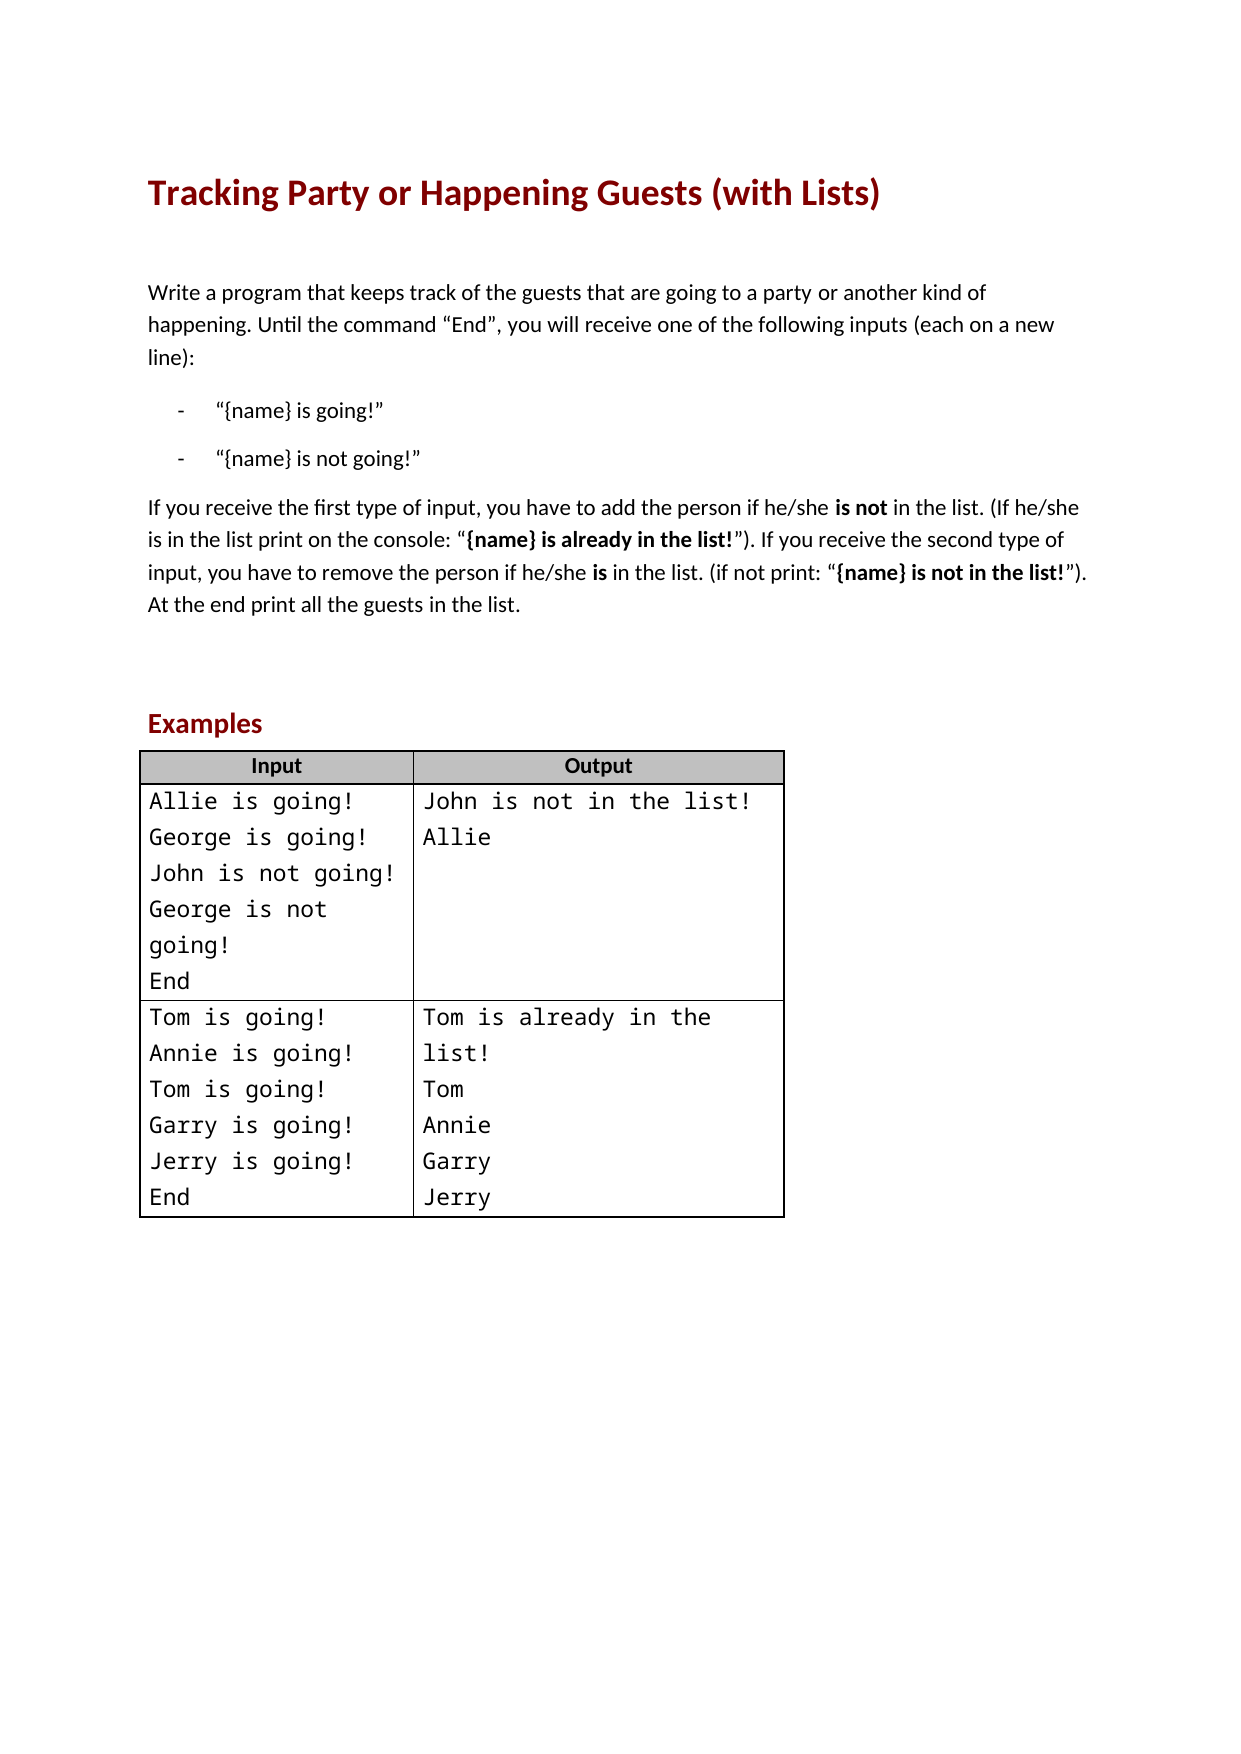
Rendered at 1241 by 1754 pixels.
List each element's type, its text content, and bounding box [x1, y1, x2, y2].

list “{name} is going!” [177, 396, 1093, 424]
table_header Output [414, 752, 783, 783]
list “{name} is not going!” [177, 444, 1093, 473]
text If you receive the first type of input, you have to add the person if he/she is not in the list. (If he/she is in the list print on the console: “{name} is already in the list!”). If you receive the second type of input, you have to remove the person if he/she is in the list. (if not print: “{name} is not in the list!”). At the end print all the guests in the list. [148, 493, 1093, 618]
text Write a program that keeps track of the guests that are going to a party or another kind of happening. Until the command “End”, you will receive one of the following inputs (each on a new line): [148, 278, 1093, 371]
table_header Input [141, 752, 413, 783]
subtitle Tracking Party or Happening Guests (with Lists) [148, 168, 1093, 214]
table_cell Allie is going! George is going! John is not going! George is not going! End [141, 785, 413, 1000]
table_cell Tom is going! Annie is going! Tom is going! Garry is going! Jerry is going! End [141, 1001, 413, 1216]
table_cell John is not in the list! Allie [414, 785, 783, 1000]
table_cell Tom is already in the list! Tom Annie Garry Jerry [414, 1001, 783, 1216]
subtitle Examples [148, 705, 1093, 740]
